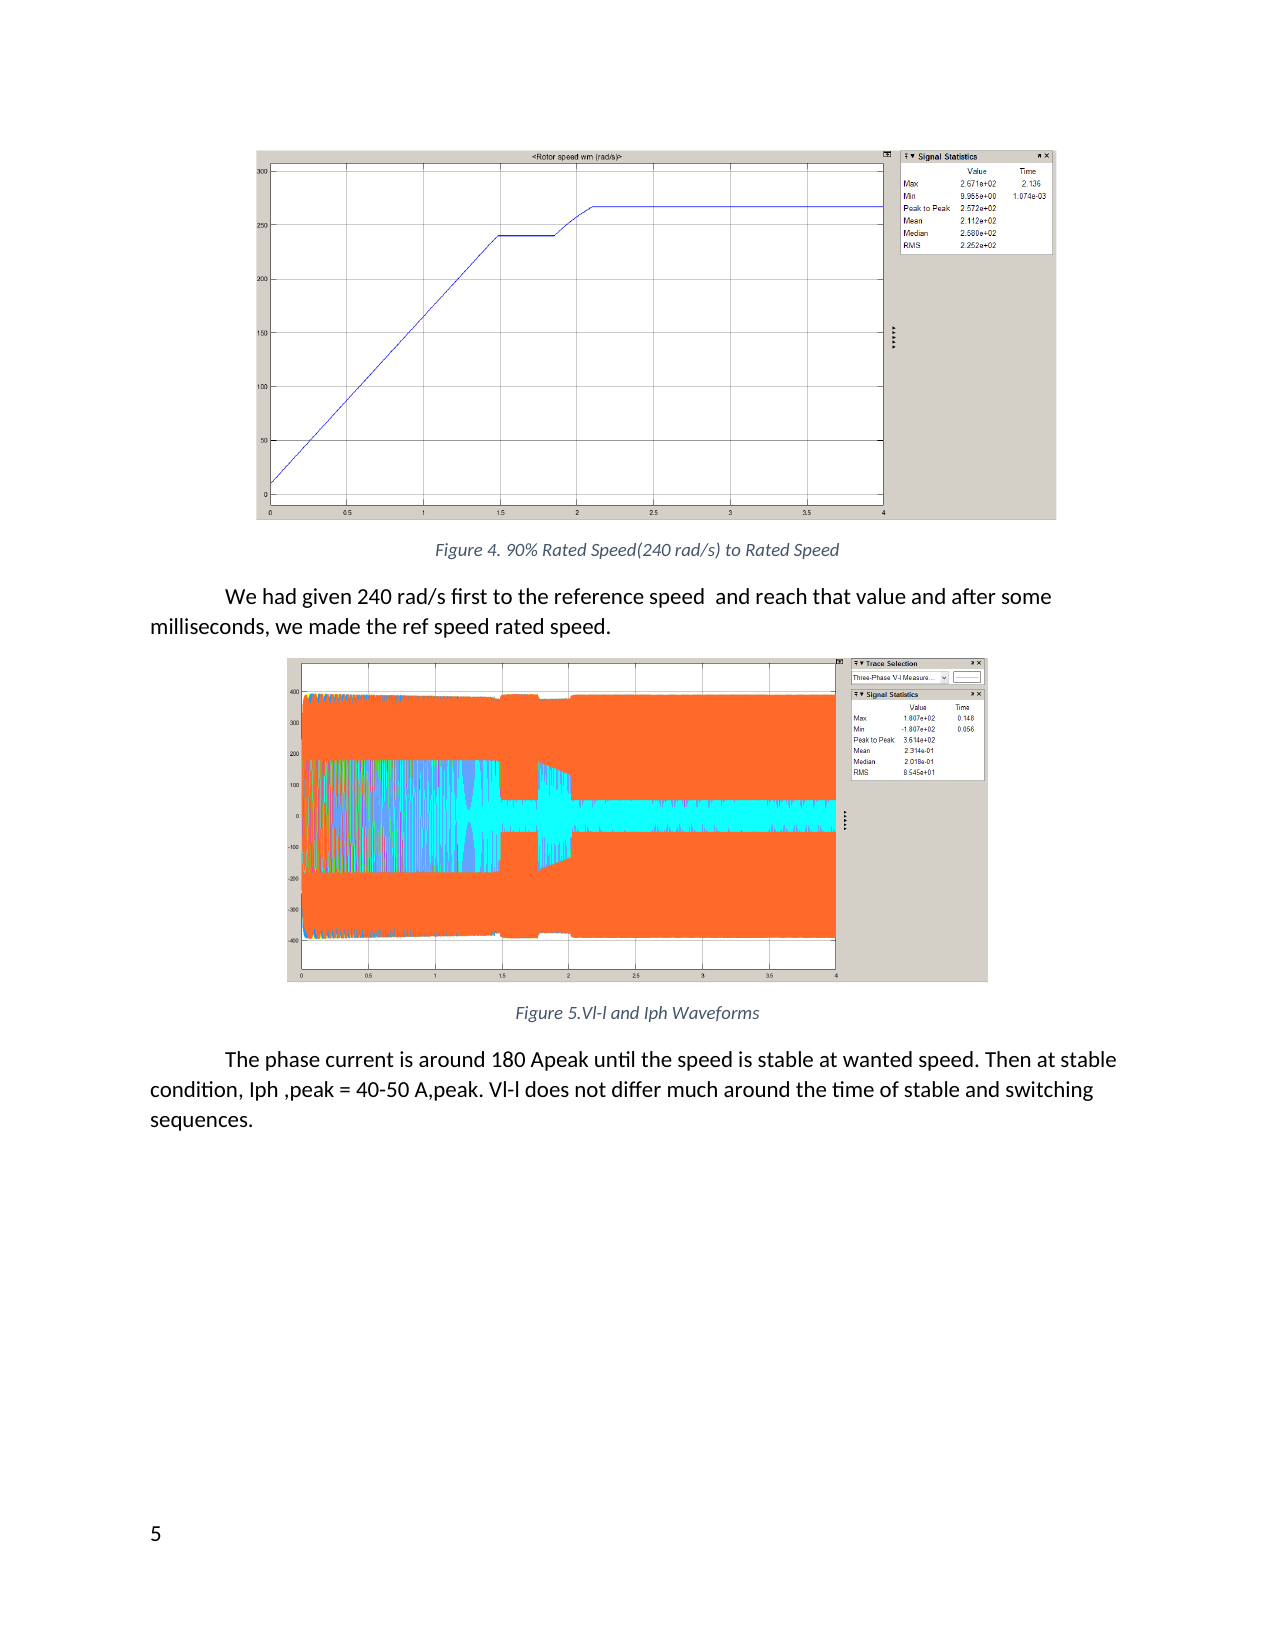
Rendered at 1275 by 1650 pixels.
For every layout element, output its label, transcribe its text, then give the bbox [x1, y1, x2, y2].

picture [256, 150, 1057, 520]
text We had given 240 rad/s first to the reference speed and reach that value and after some milliseconds, we made the ref speed rated speed. [150, 582, 1125, 640]
text Figure 4. 90% Rated Speed(240 rad/s) to Rated Speed [150, 538, 1125, 561]
text The phase current is around 180 Apeak until the speed is stable at wanted speed. Then at stable condition, Iph ,peak = 40-50 A,peak. Vl-l does not differ much around the time of stable and switching sequences. [150, 1045, 1125, 1133]
picture [287, 658, 988, 983]
